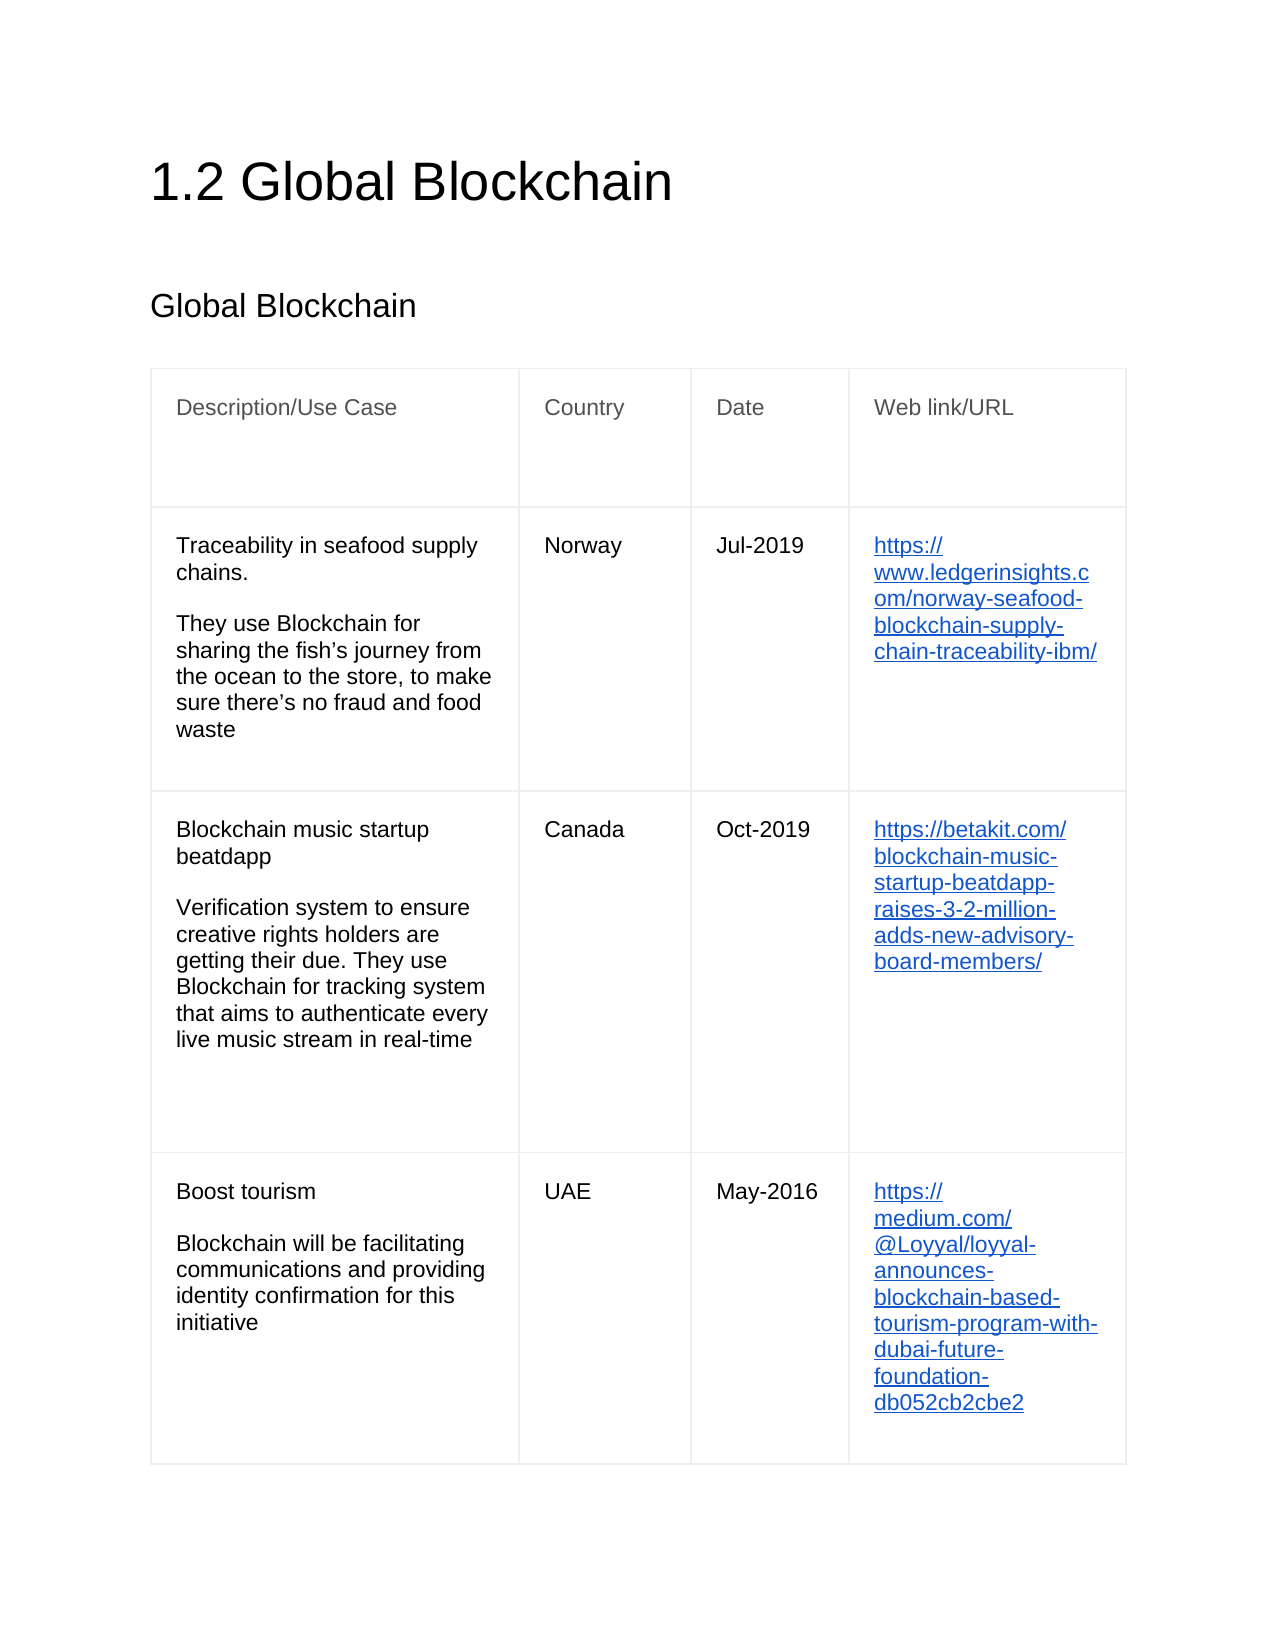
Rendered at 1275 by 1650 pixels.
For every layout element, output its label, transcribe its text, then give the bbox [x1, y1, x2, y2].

table_cell Jul-2019 [692, 508, 848, 790]
title 1.2 Global Blockchain [150, 150, 1125, 212]
table_header Description/Use Case [152, 369, 518, 506]
table_cell Traceability in seafood supply chains. They use Blockchain for sharing the fish’s journey from the ocean to the store, to make sure there’s no fraud and food waste [152, 508, 518, 790]
table_cell Oct-2019 [692, 792, 848, 1152]
table_header Web link/URL [850, 369, 1125, 506]
table_cell UAE [520, 1153, 690, 1463]
table_cell Boost tourism Blockchain will be facilitating communications and providing identity confirmation for this initiative [152, 1153, 518, 1463]
subtitle Global Blockchain [150, 286, 1125, 325]
table_cell https://betakit.com/blockchain-music-startup-beatdapp-raises-3-2-million-adds-new-advisory-board-members/ [850, 792, 1125, 1152]
table_cell Canada [520, 792, 690, 1152]
table_cell Norway [520, 508, 690, 790]
table_header Date [692, 369, 848, 506]
table_cell https://medium.com/@Loyyal/loyyal-announces-blockchain-based-tourism-program-with-dubai-future-foundation-db052cb2cbe2 [850, 1153, 1125, 1463]
table_header Country [520, 369, 690, 506]
table_cell May-2016 [692, 1153, 848, 1463]
table_cell Blockchain music startup beatdapp Verification system to ensure creative rights holders are getting their due. They use Blockchain for tracking system that aims to authenticate every live music stream in real-time [152, 792, 518, 1152]
table_cell https://www.ledgerinsights.com/norway-seafood-blockchain-supply-chain-traceability-ibm/ [850, 508, 1125, 790]
